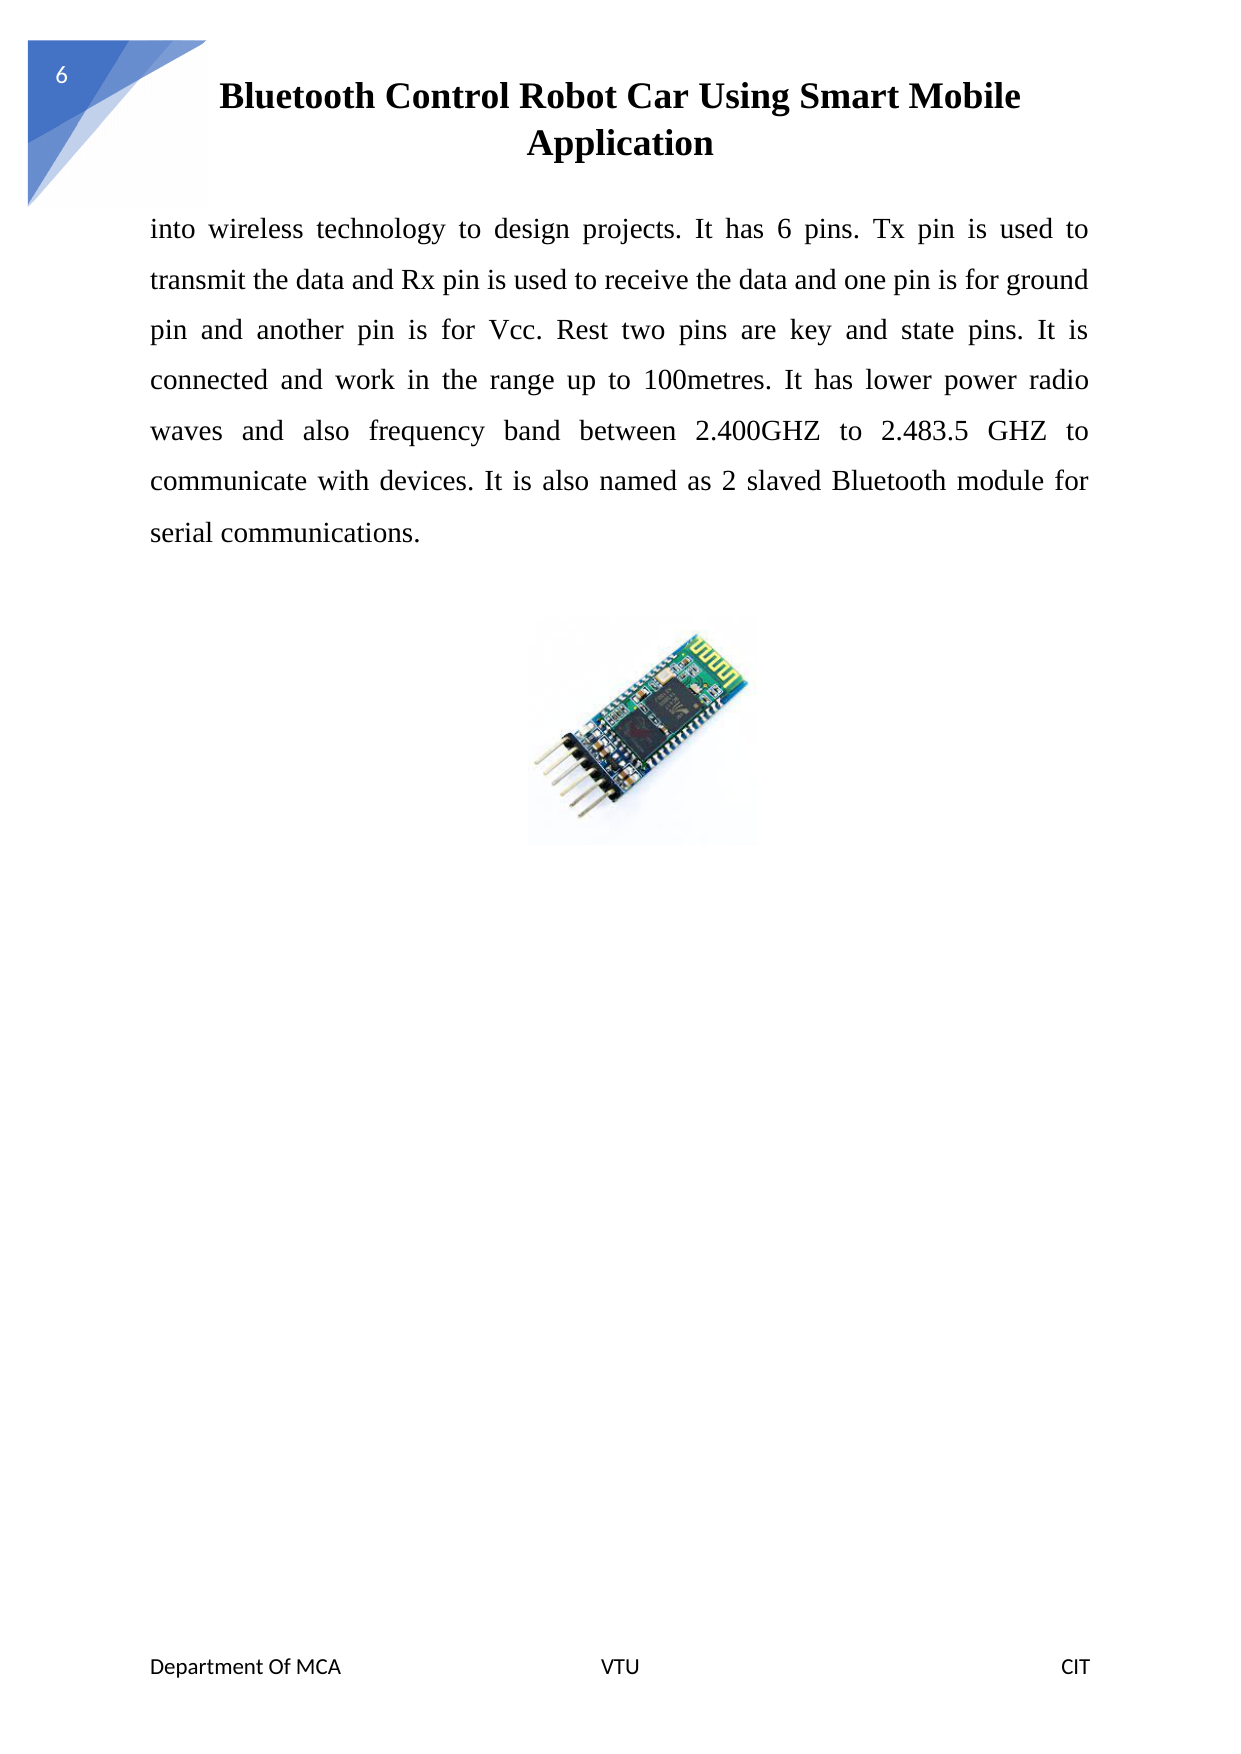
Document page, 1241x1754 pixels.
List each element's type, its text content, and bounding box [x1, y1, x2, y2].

picture [527, 615, 758, 845]
picture [27, 40, 208, 209]
